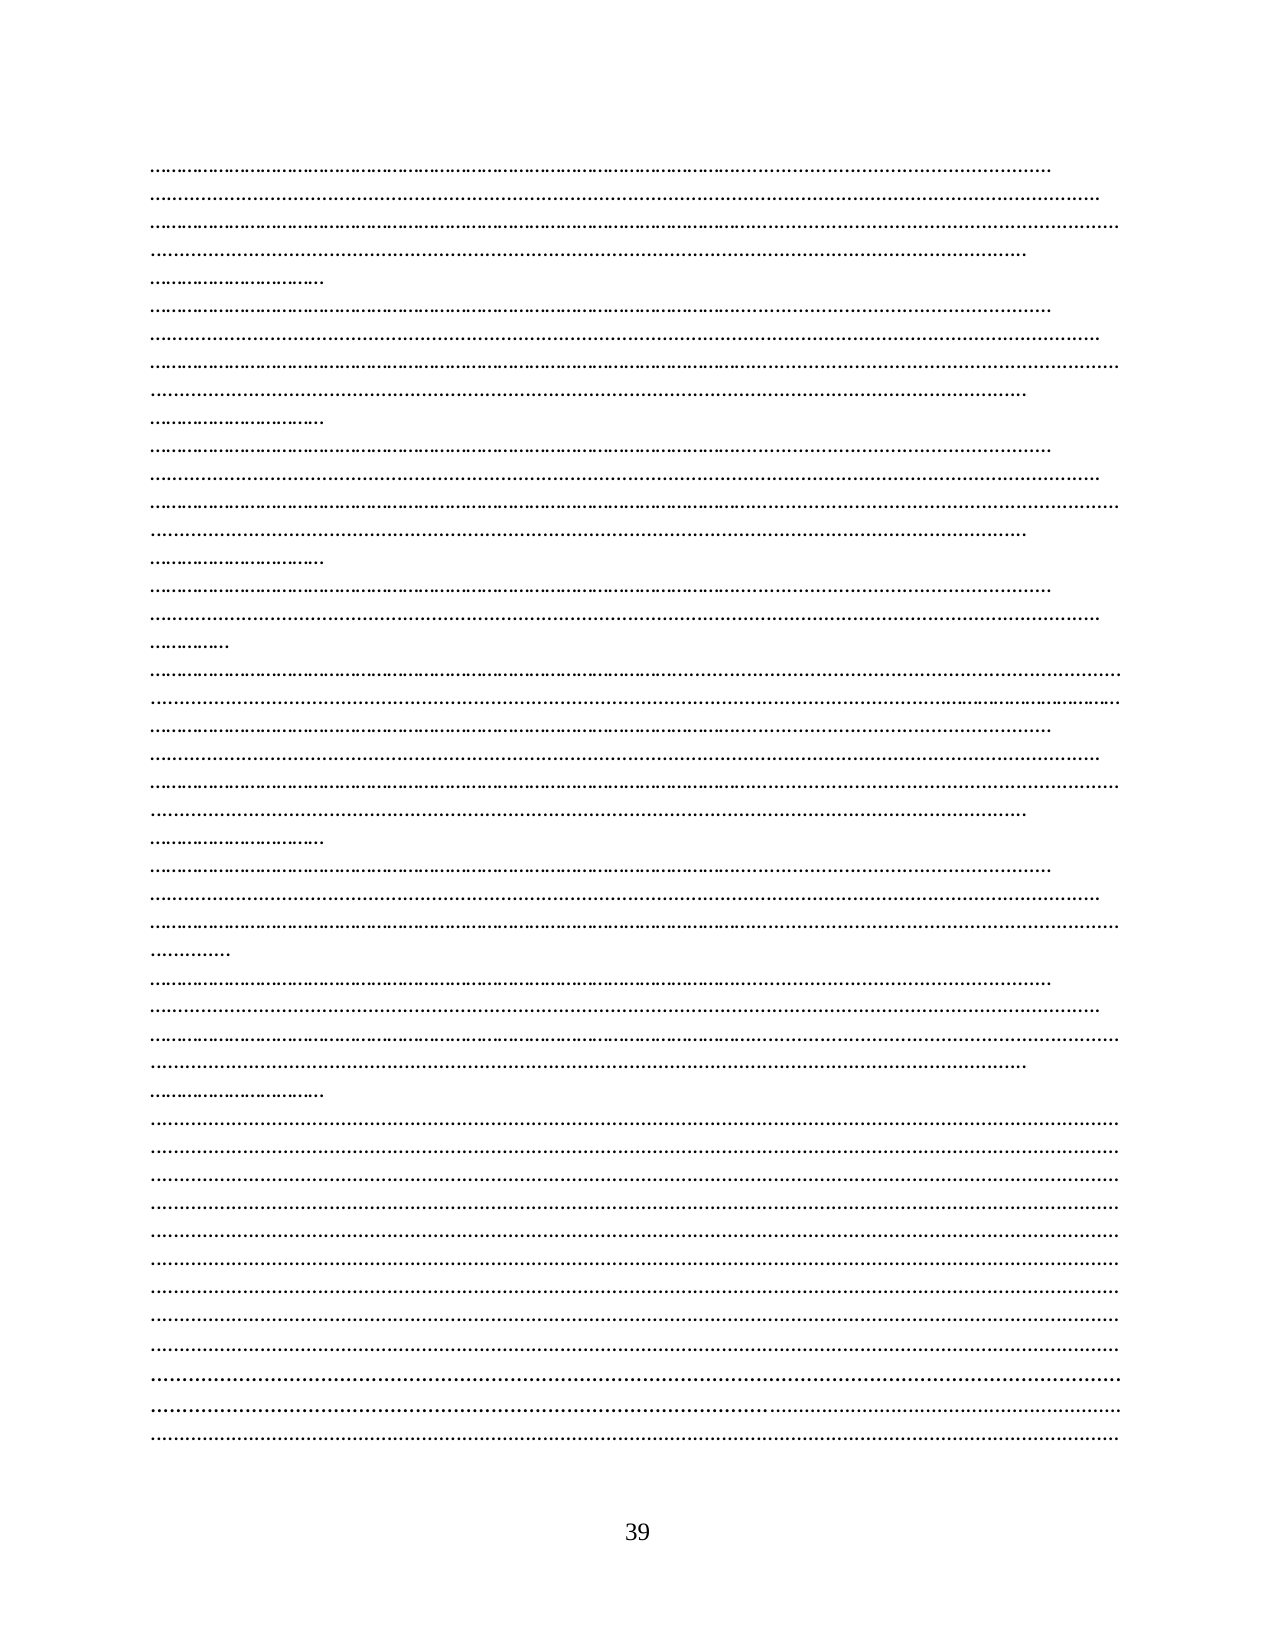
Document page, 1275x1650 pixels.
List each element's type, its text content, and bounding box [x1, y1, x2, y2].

text ................................................................................................................................................................................................................................................................................................................................................................................................................................................................................................. [150, 1357, 1125, 1446]
text ………………………………………………………………………………………........................................................................................................................................................................................................................…………………………… [150, 654, 1125, 710]
text ........................................................................................................................................................................................................................................................................................................................................................................................................................................................................................................................ [150, 1103, 1125, 1187]
text ........................................................................................................................................................................ [150, 1187, 1125, 1215]
text ………………………………………………………………………………………………….......................................................…..................................................................................................................................................................…………………………………………………………………………………………………….............................................................................. [150, 851, 1125, 963]
text ................................................................................................................................................................................................................................................................................................................................................ [150, 1215, 1125, 1271]
text ........................................................................................................................................................................................................................................................................................................................................................................................................................................................................................................................ [150, 1271, 1125, 1357]
text ………………………………………………………………………………………………….......................................................…..................................................................................................................................................................…………… [150, 570, 1125, 654]
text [150, 150, 1125, 290]
